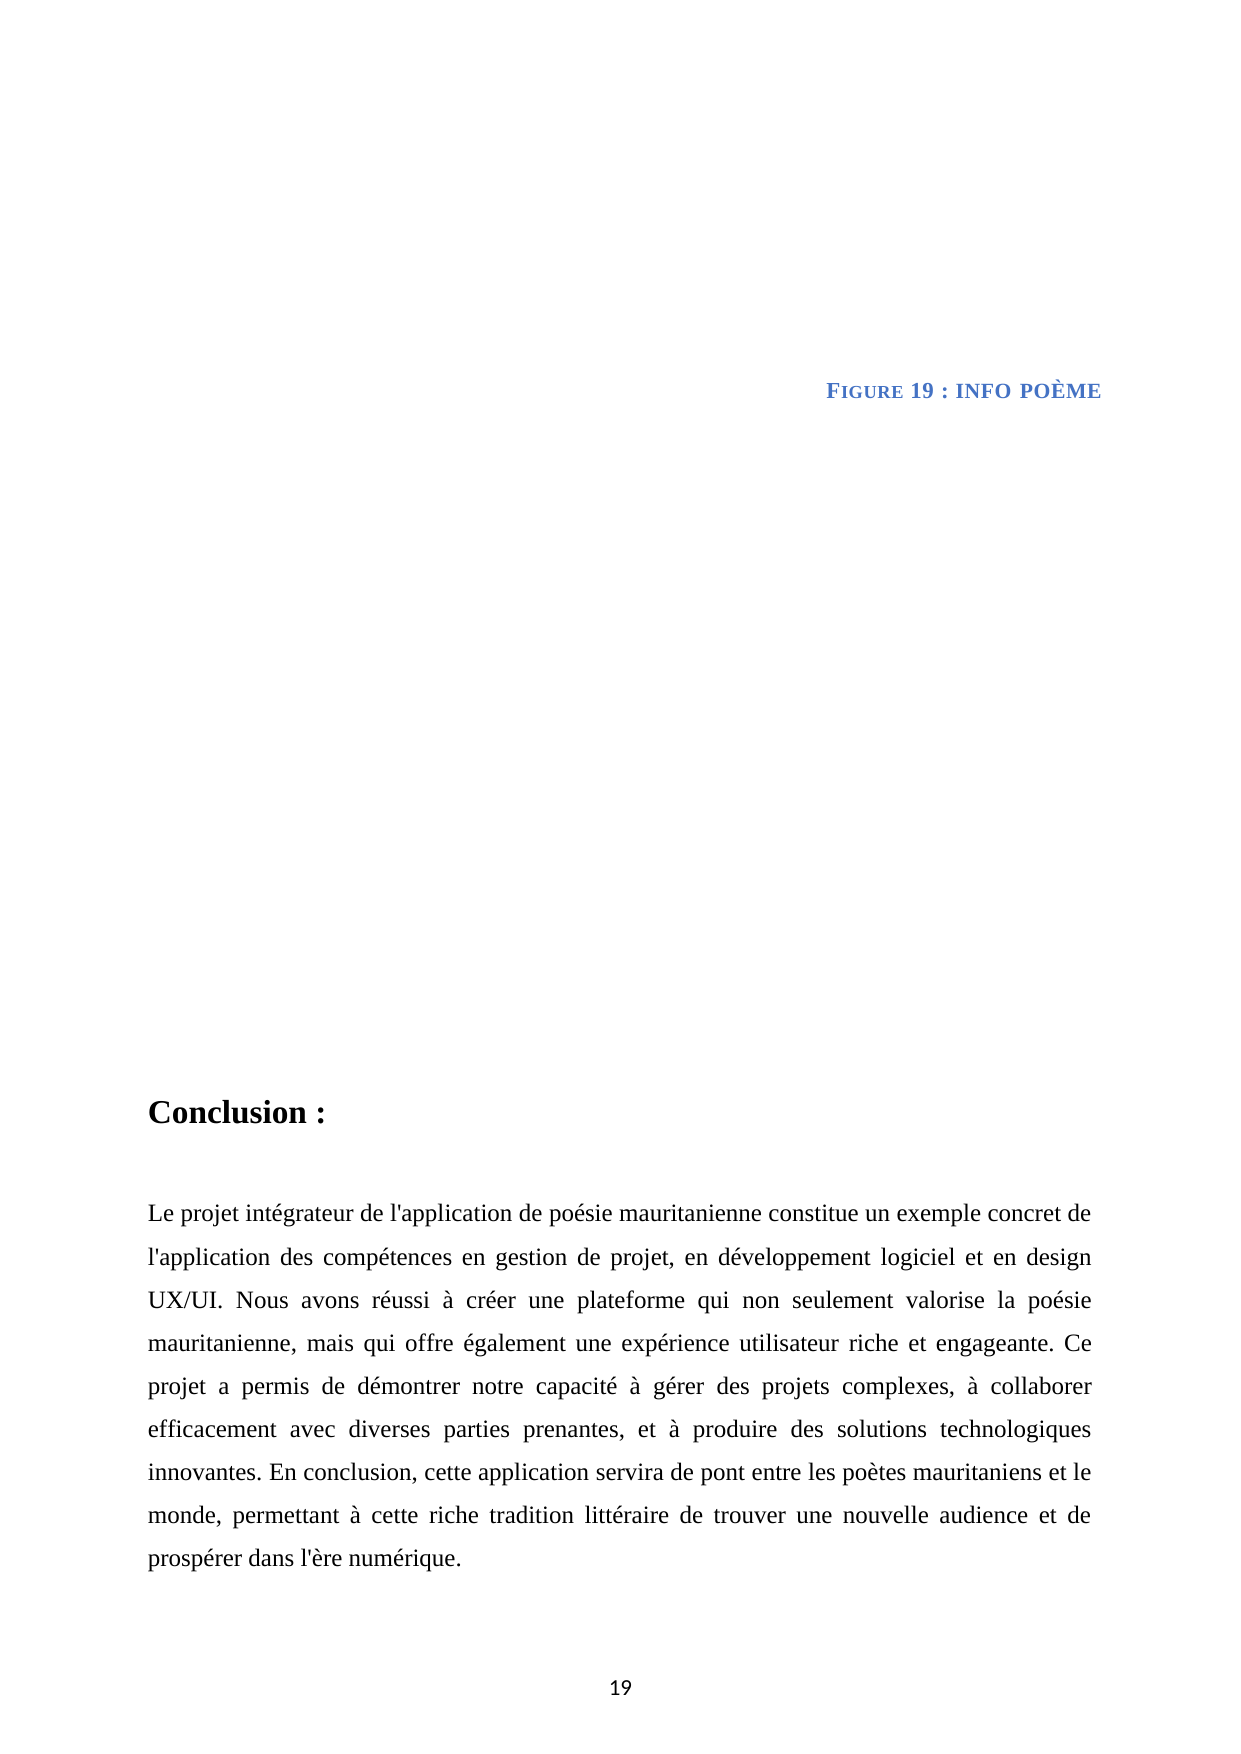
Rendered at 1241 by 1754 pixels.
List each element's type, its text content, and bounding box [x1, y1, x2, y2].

text Le projet intégrateur de l'application de poésie mauritanienne constitue un exemple concret de l'application des compétences en gestion de projet, en développement logiciel et en design UX/UI. Nous avons réussi à créer une plateforme qui non seulement valorise la poésie mauritanienne, mais qui offre également une expérience utilisateur riche et engageante. Ce projet a permis de démontrer notre capacité à gérer des projets complexes, à collaborer efficacement avec diverses parties prenantes, et à produire des solutions technologiques innovantes. En conclusion, cette application servira de pont entre les poètes mauritaniens et le monde, permettant à cette riche tradition littéraire de trouver une nouvelle audience et de prospérer dans l'ère numérique. [148, 1198, 1093, 1572]
text Conclusion : [148, 1093, 1093, 1131]
